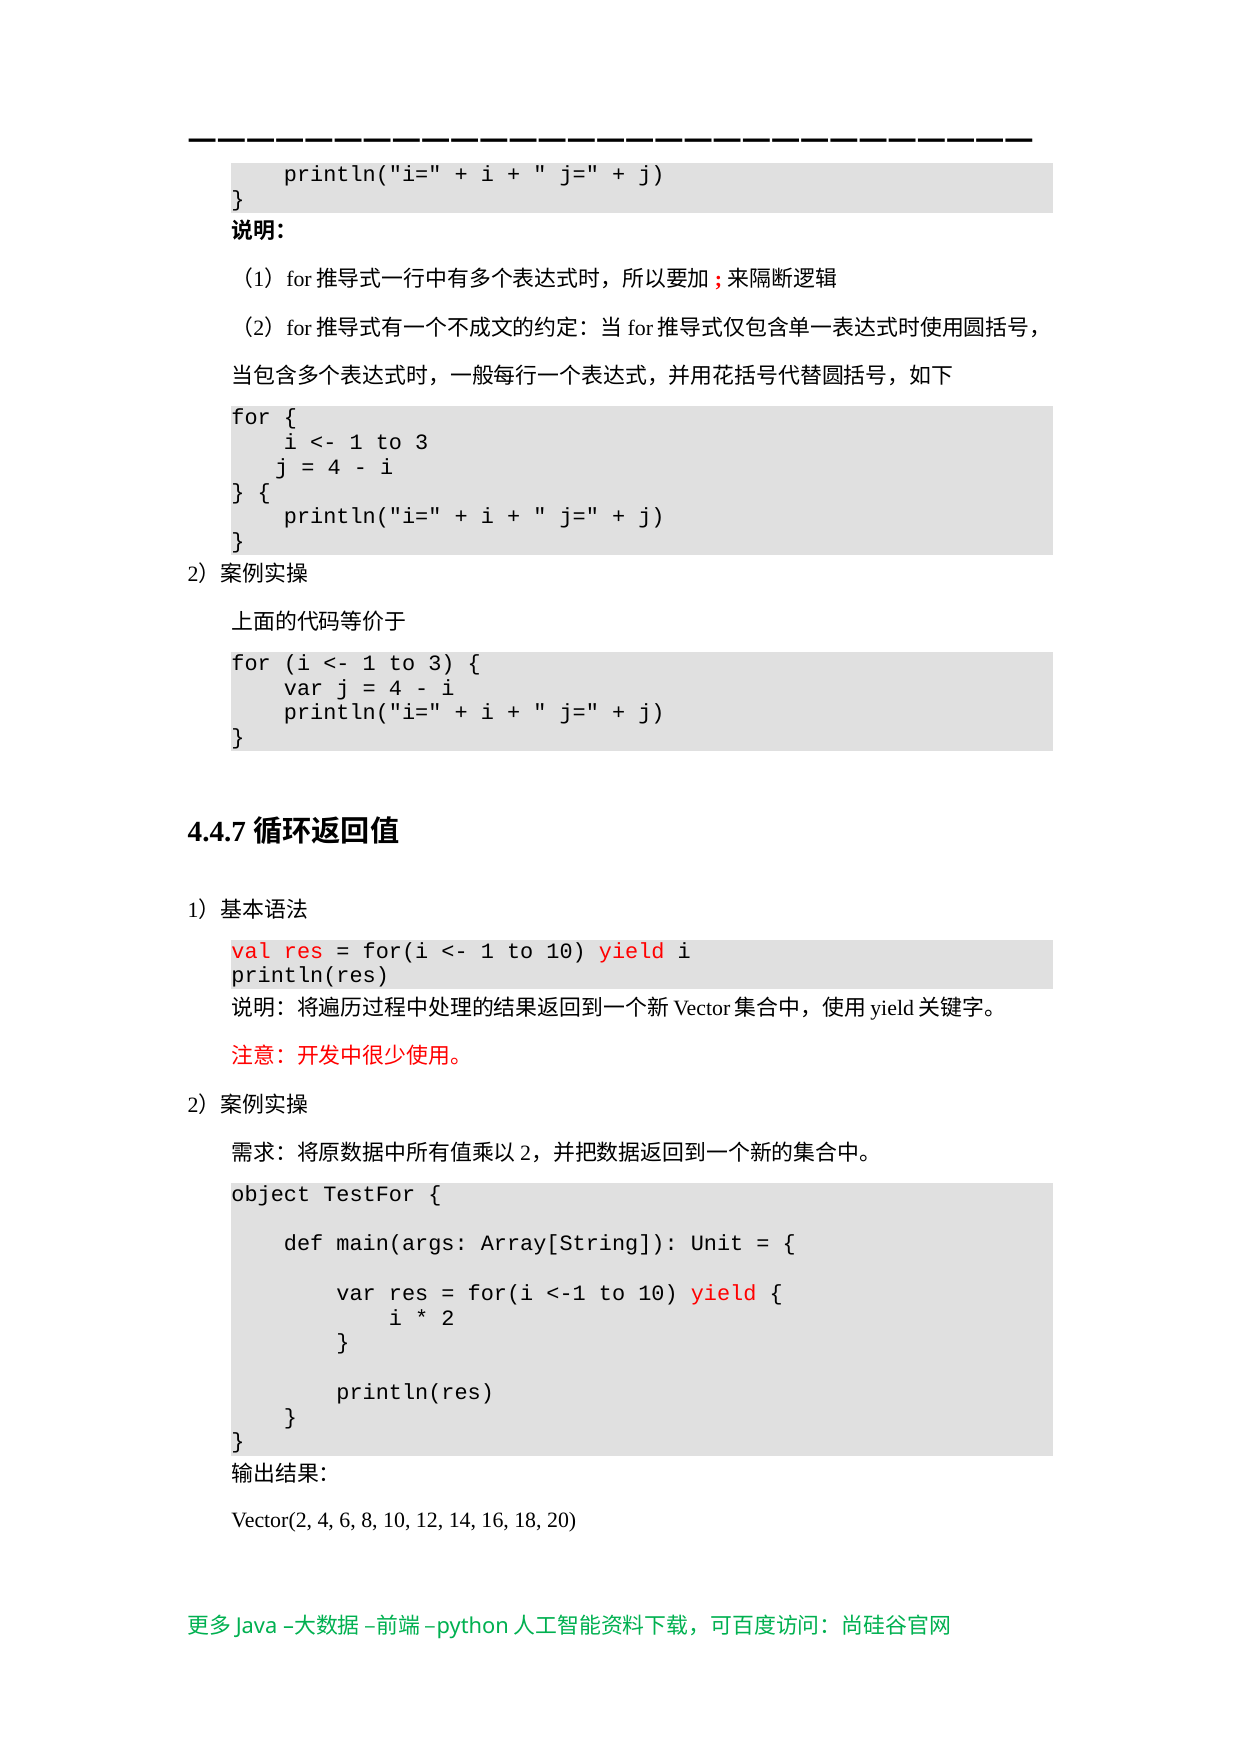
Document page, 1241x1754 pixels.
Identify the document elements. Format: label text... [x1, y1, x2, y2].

text } [231, 1406, 1053, 1431]
text object TestFor { [231, 1183, 1053, 1208]
text 2）案例实操 [187, 555, 1053, 588]
text println("i=" + i + " j=" + j) [231, 163, 1053, 188]
text （1）for推导式一行中有多个表达式时，所以要加 ; 来隔断逻辑 [231, 261, 1053, 293]
text for { i <- 1 to 3 [231, 406, 1053, 456]
text （2）for推导式有一个不成文的约定：当for推导式仅包含单一表达式时使用圆括号，当包含多个表达式时，一般每行一个表达式，并用花括号代替圆括号，如下 [231, 309, 1053, 391]
text println(res) [231, 965, 1053, 989]
text 说明： [231, 213, 1053, 245]
text var res = for(i <-1 to 10) yield { [231, 1282, 1053, 1307]
text 1）基本语法 [187, 892, 1053, 924]
text 上面的代码等价于 [231, 603, 1053, 636]
text 注意：开发中很少使用。 [231, 1038, 1053, 1070]
text val res = for(i <- 1 to 10) yield i [231, 940, 1053, 965]
text } [231, 188, 1053, 213]
text 输出结果： [187, 1456, 1053, 1488]
text } { [231, 481, 1053, 506]
text 说明：将遍历过程中处理的结果返回到一个新Vector集合中，使用yield关键字。 [231, 989, 1053, 1022]
text println(res) [231, 1381, 1053, 1406]
text Vector(2, 4, 6, 8, 10, 12, 14, 16, 18, 20) [187, 1504, 1053, 1536]
text } [231, 1332, 1053, 1356]
text 2）案例实操 [187, 1086, 1053, 1119]
text println("i=" + i + " j=" + j) [231, 506, 1053, 530]
text } [231, 530, 1053, 555]
text def main(args: Array[String]): Unit = { [231, 1232, 1053, 1257]
text for (i <- 1 to 3) { var j = 4 - i println("i=" + i + " j=" + j) } [231, 652, 1053, 751]
text } [231, 1431, 1053, 1456]
subtitle 4.4.7 循环返回值 [187, 796, 1053, 861]
text 需求：将原数据中所有值乘以2，并把数据返回到一个新的集合中。 [187, 1134, 1053, 1167]
text i * 2 [231, 1307, 1053, 1332]
text j = 4 - i [231, 456, 1053, 481]
